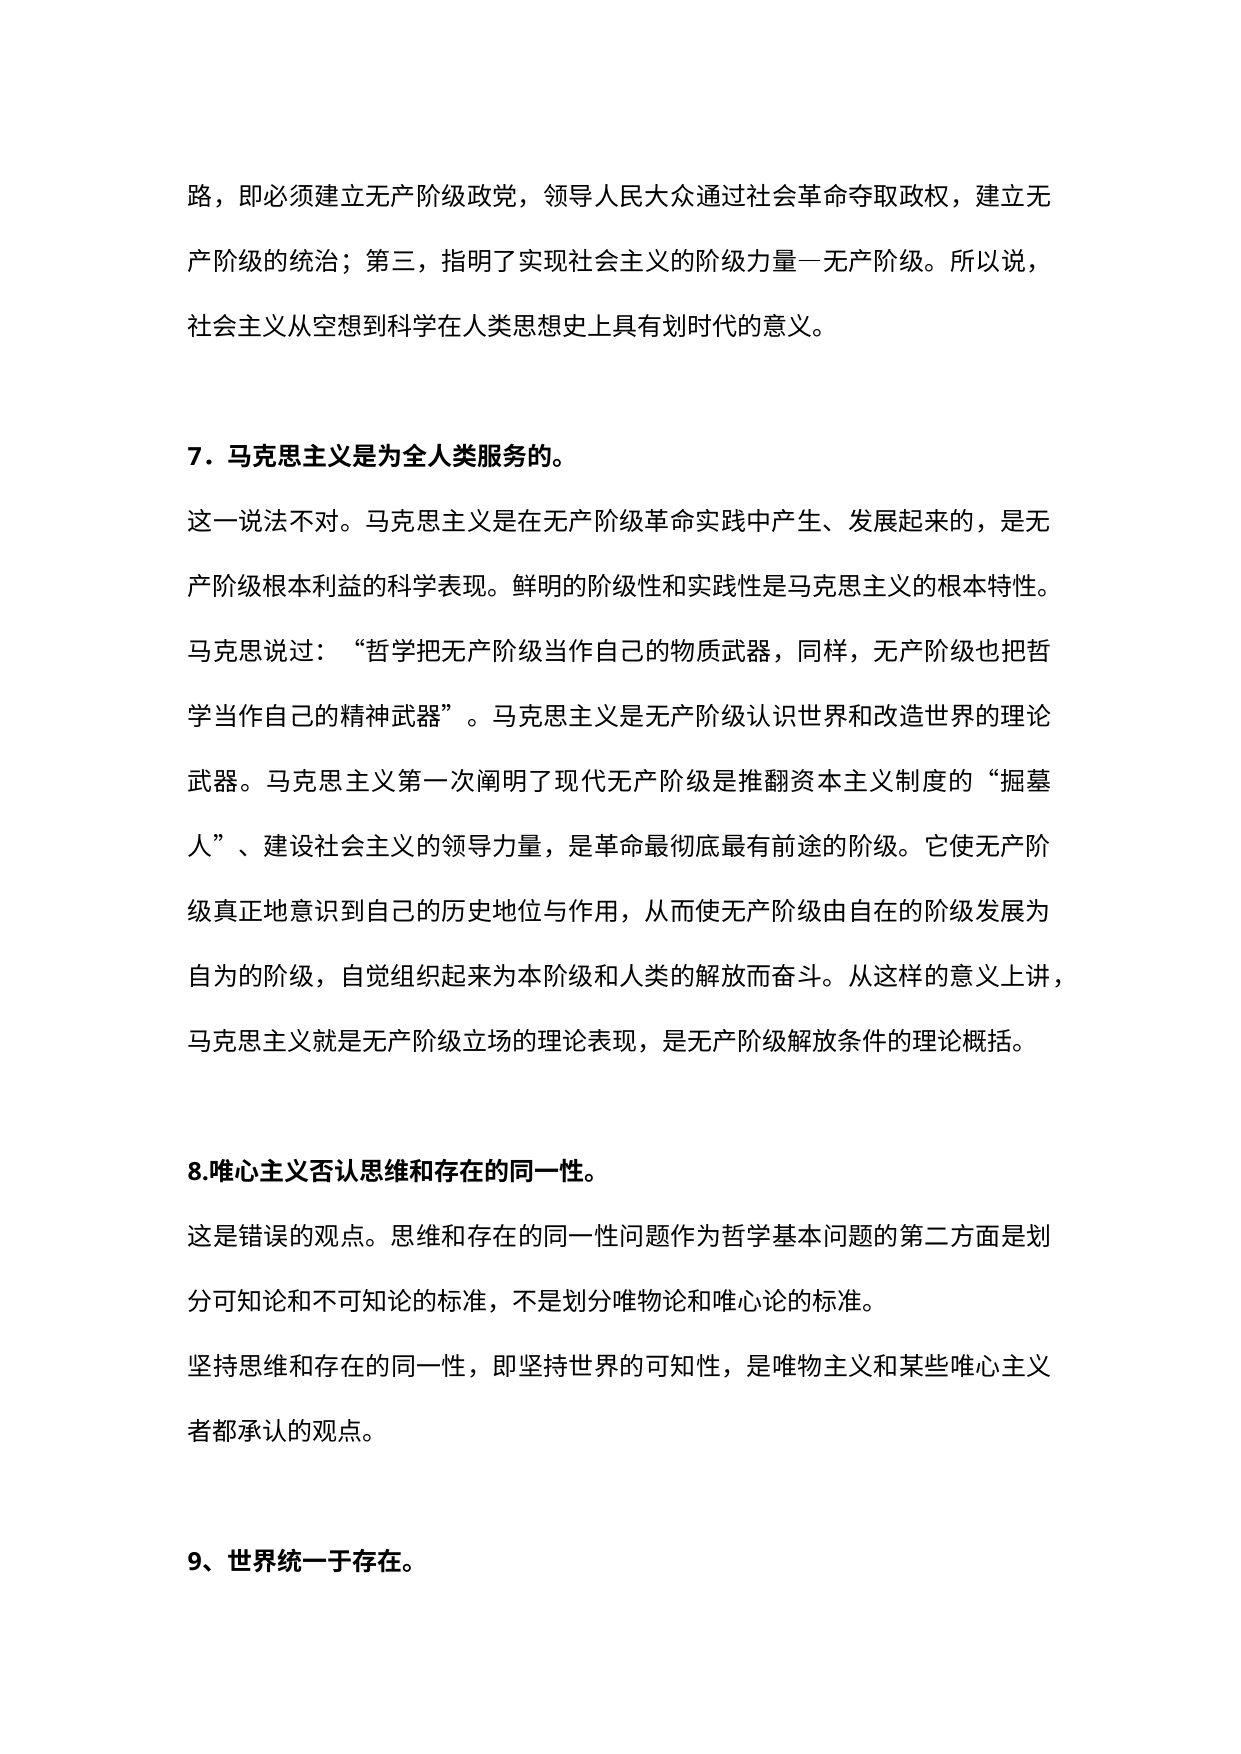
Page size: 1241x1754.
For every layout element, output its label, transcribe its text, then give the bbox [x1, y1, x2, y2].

text 坚持思维和存在的同一性，即坚持世界的可知性，是唯物主义和某些唯心主义者都承认的观点。 [187, 1332, 1053, 1462]
text 9、世界统一于存在。 [187, 1527, 1053, 1592]
text 这是错误的观点。思维和存在的同一性问题作为哲学基本问题的第二方面是划分可知论和不可知论的标准，不是划分唯物论和唯心论的标准。 [187, 1202, 1053, 1332]
text 马克思说过：“哲学把无产阶级当作自己的物质武器，同样，无产阶级也把哲学当作自己的精神武器”。马克思主义是无产阶级认识世界和改造世界的理论武器。马克思主义第一次阐明了现代无产阶级是推翻资本主义制度的“掘墓人”、建设社会主义的领导力量，是革命最彻底最有前途的阶级。它使无产阶级真正地意识到自己的历史地位与作用，从而使无产阶级由自在的阶级发展为自为的阶级，自觉组织起来为本阶级和人类的解放而奋斗。从这样的意义上讲，马克思主义就是无产阶级立场的理论表现，是无产阶级解放条件的理论概括。 [187, 617, 1053, 1072]
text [187, 162, 1053, 357]
text 这一说法不对。马克思主义是在无产阶级革命实践中产生、发展起来的，是无产阶级根本利益的科学表现。鲜明的阶级性和实践性是马克思主义的根本特性。 [187, 487, 1053, 617]
text 7．马克思主义是为全人类服务的。 [187, 422, 1053, 487]
text 8.唯心主义否认思维和存在的同一性。 [187, 1137, 1053, 1202]
